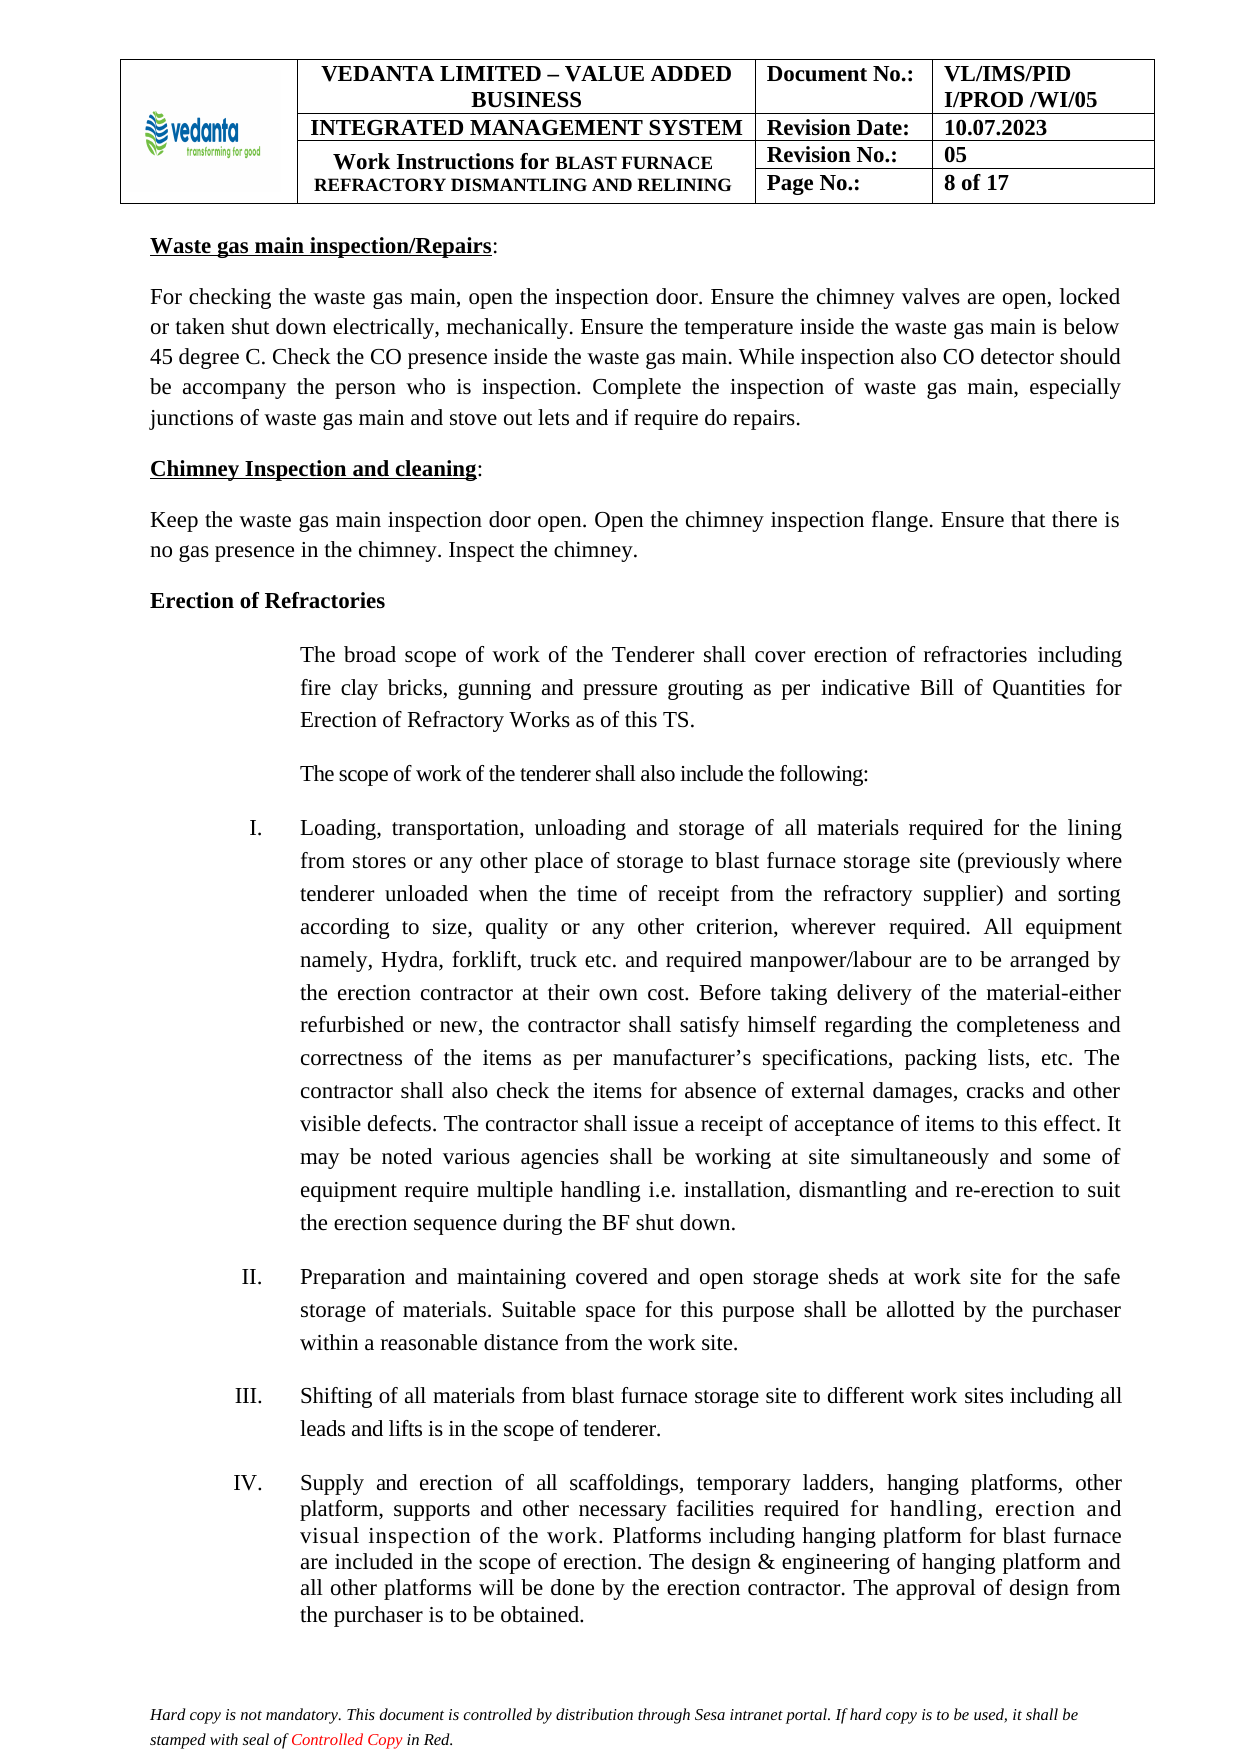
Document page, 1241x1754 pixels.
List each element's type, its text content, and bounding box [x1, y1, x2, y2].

list Supply and erection of all scaffoldings, temporary ladders, hanging platforms, other platform, supports and other necessary facilities required for handling, erection and visual ection of the work. Platforms including hanging platform for blast furnace are included in the scope of erection. The design & engineering of hanging platform and all other platforms will be done by the erection contractor. The approval of design from the purchaser is to be obtained. [262, 1469, 1122, 1627]
text Waste gas main inspection/Repairs: [150, 232, 1122, 258]
picture [126, 70, 281, 192]
list Loading, transportation, unloading and storage of all materials required for the lining from stores or any other place of storage to blast furnace storage site (previously where tenderer unloaded when the time of receipt from the refractory supplier) and sorting according to size, quality or any other criterion, wherever required. All equipment namely, Hydra, forklift, truck etc. and required manpower/labour are to be arranged by the erection contractor at their own cost. Before taking delivery of the material-either refurbished or new, the contractor shall satisfy himself regarding the completeness and correctness of the items as per manufacturer’s specifications, packing lists, etc. The contractor shall also check the items for absence of external damages, cracks and other visible defects. The contractor shall issue a receipt of acceptance of items to this effect. It may be noted various agencies shall be working at site simultaneously and some of equipment require multiple handling i.e. installation, dismantling and re-erection to suit the erection sequence during the BF shut down. [262, 814, 1122, 1235]
text For checking the waste gas main, open the inspection door. Ensure the chimney valves are open, locked or taken shut down electrically, mechanically. Ensure the temperature inside the waste gas main is below 45 degree C. Check the CO presence inside the waste gas main. While inspection also CO detector should be accompany the person who is inspection. Complete the inspection of waste gas main, especially junctions of waste gas main and stove out lets and if require do repairs. [150, 283, 1122, 430]
text Chimney Inspection and cleaning: [150, 455, 1122, 481]
text Keep the waste gas main inspection door open. Open the chimney inspection flange. Ensure that there is no gas presence in the chimney. Inspect the chimney. [150, 506, 1122, 562]
text The broad scope of work of the Tenderer shall cover erection of ories including fire clay bricks, gunning and pressure grouting as per indicative Bill of Quantities for Erection of Refractory Works as of this TS. [150, 641, 1122, 733]
text The scope of work of the tenderer shall also include the following: [300, 760, 1122, 787]
list Shifting of all materials from blast furnace storage site to different work sites including all leads and lifts is in the scope of tenderer. [262, 1382, 1122, 1442]
text Erection of Refractories [150, 587, 1122, 613]
list Preparation and maintaining covered and open storage sheds at work site for the safe storage of materials. Suitable space for this purpose shall be allotted by the purchaser within a reasonable distance from the work site. [262, 1263, 1122, 1355]
